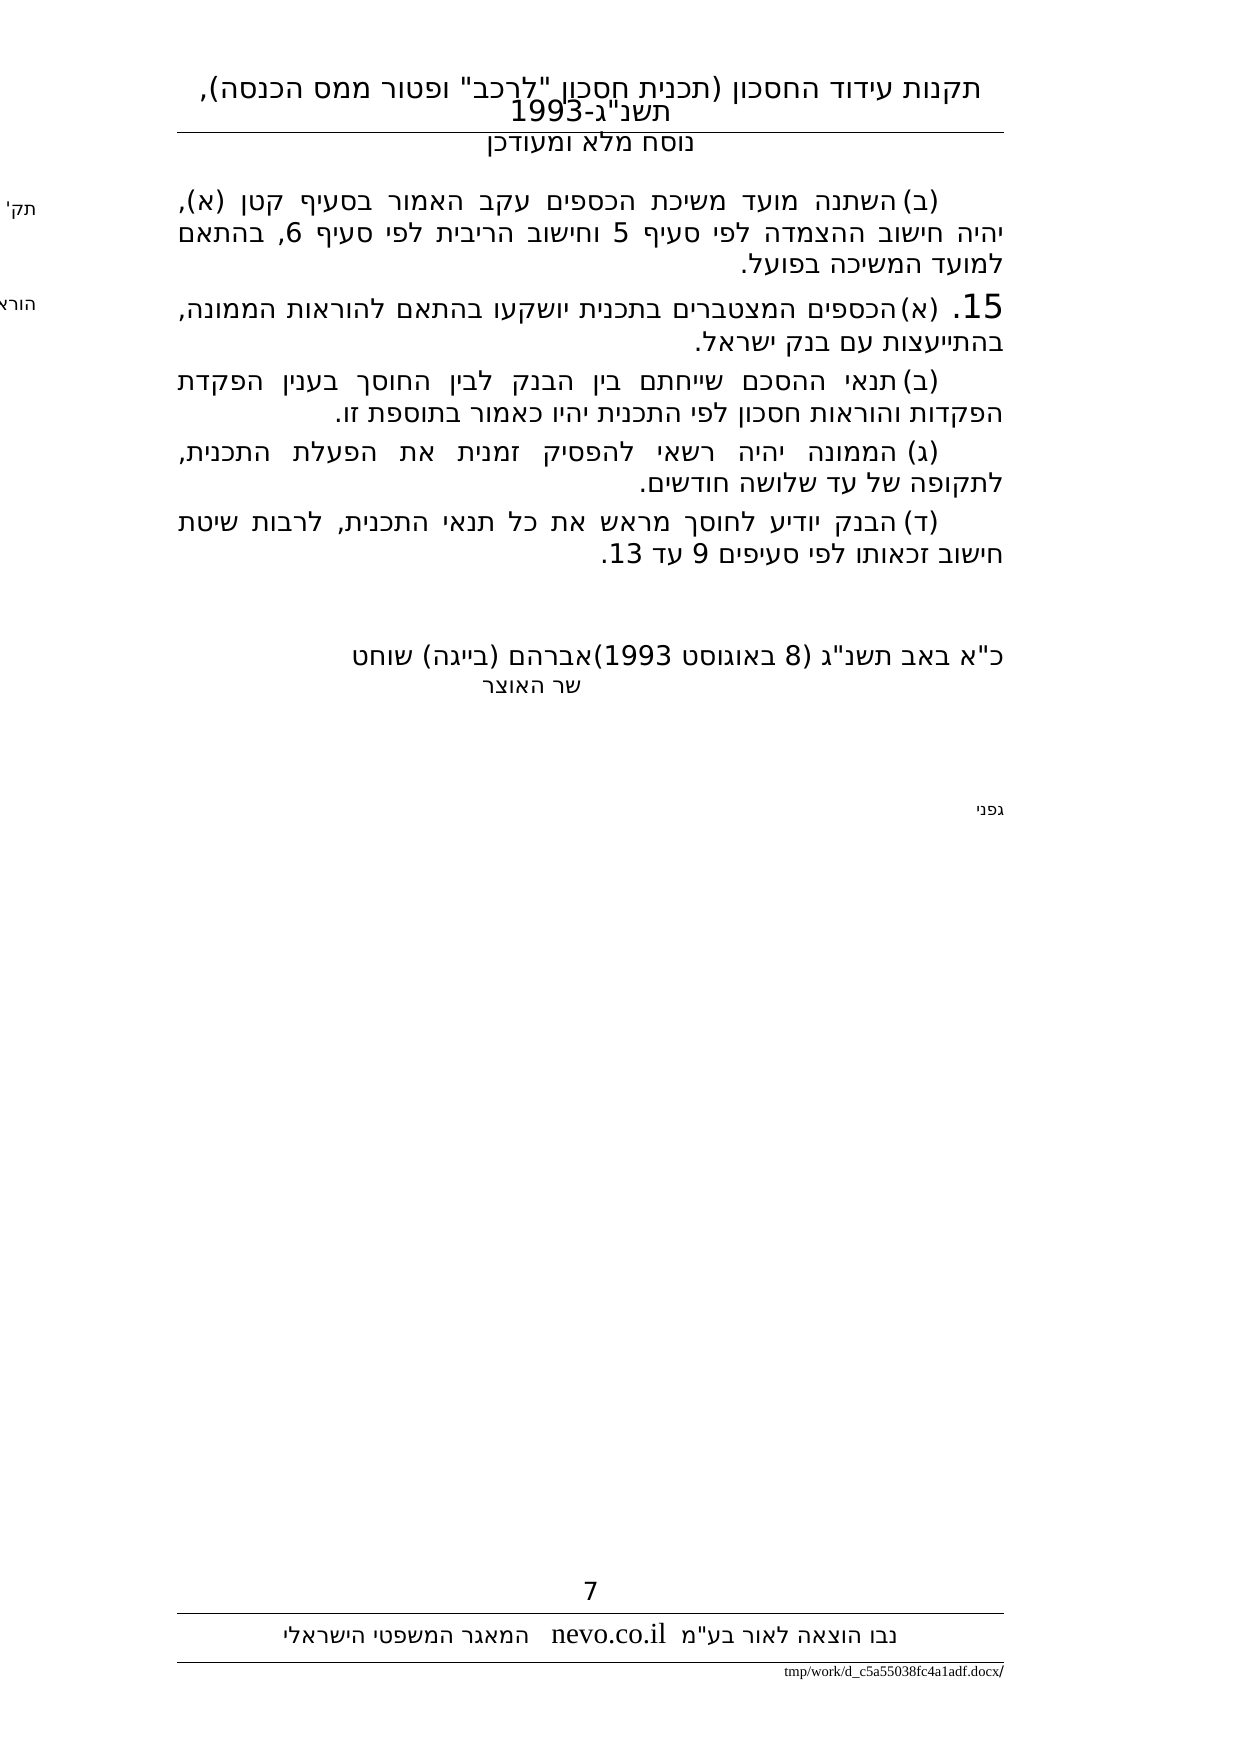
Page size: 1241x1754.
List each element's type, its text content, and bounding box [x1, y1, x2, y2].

text שר האוצר [177, 672, 1004, 699]
text (ג) הממונה יהיה רשאי להפסיק זמנית את הפעלת התכנית, לתקופה של עד שלושה חודשים. [177, 436, 1004, 499]
text 15. (א) הכספים המצטברים בתכנית יושקעו בהתאם להוראות הממונה, בהתייעצות עם בנק ישראל. [177, 287, 1004, 358]
text (ד) הבנק יודיע לחוסך מראש את כל תנאי התכנית, לרבות שיטת חישוב זכאותו לפי סעיפים 9 עד 13. [177, 507, 1004, 570]
text גפני [177, 799, 1004, 819]
text (ב) השתנה מועד משיכת הכספים עקב האמור בסעיף קטן (א), יהיה חישוב ההצמדה לפי סעיף 5 וחישוב הריבית לפי סעיף 6, בהתאם למועד המשיכה בפועל. [177, 185, 1004, 280]
text (ב) תנאי ההסכם שייחתם בין הבנק לבין החוסך בענין הפקדת הפקדות והוראות חסכון לפי התכנית יהיו כאמור בתוספת זו. [177, 365, 1004, 428]
text כ"א באב תשנ"ג (8 באוגוסט 1993) אברהם (בייגה) שוחט [177, 640, 1004, 672]
